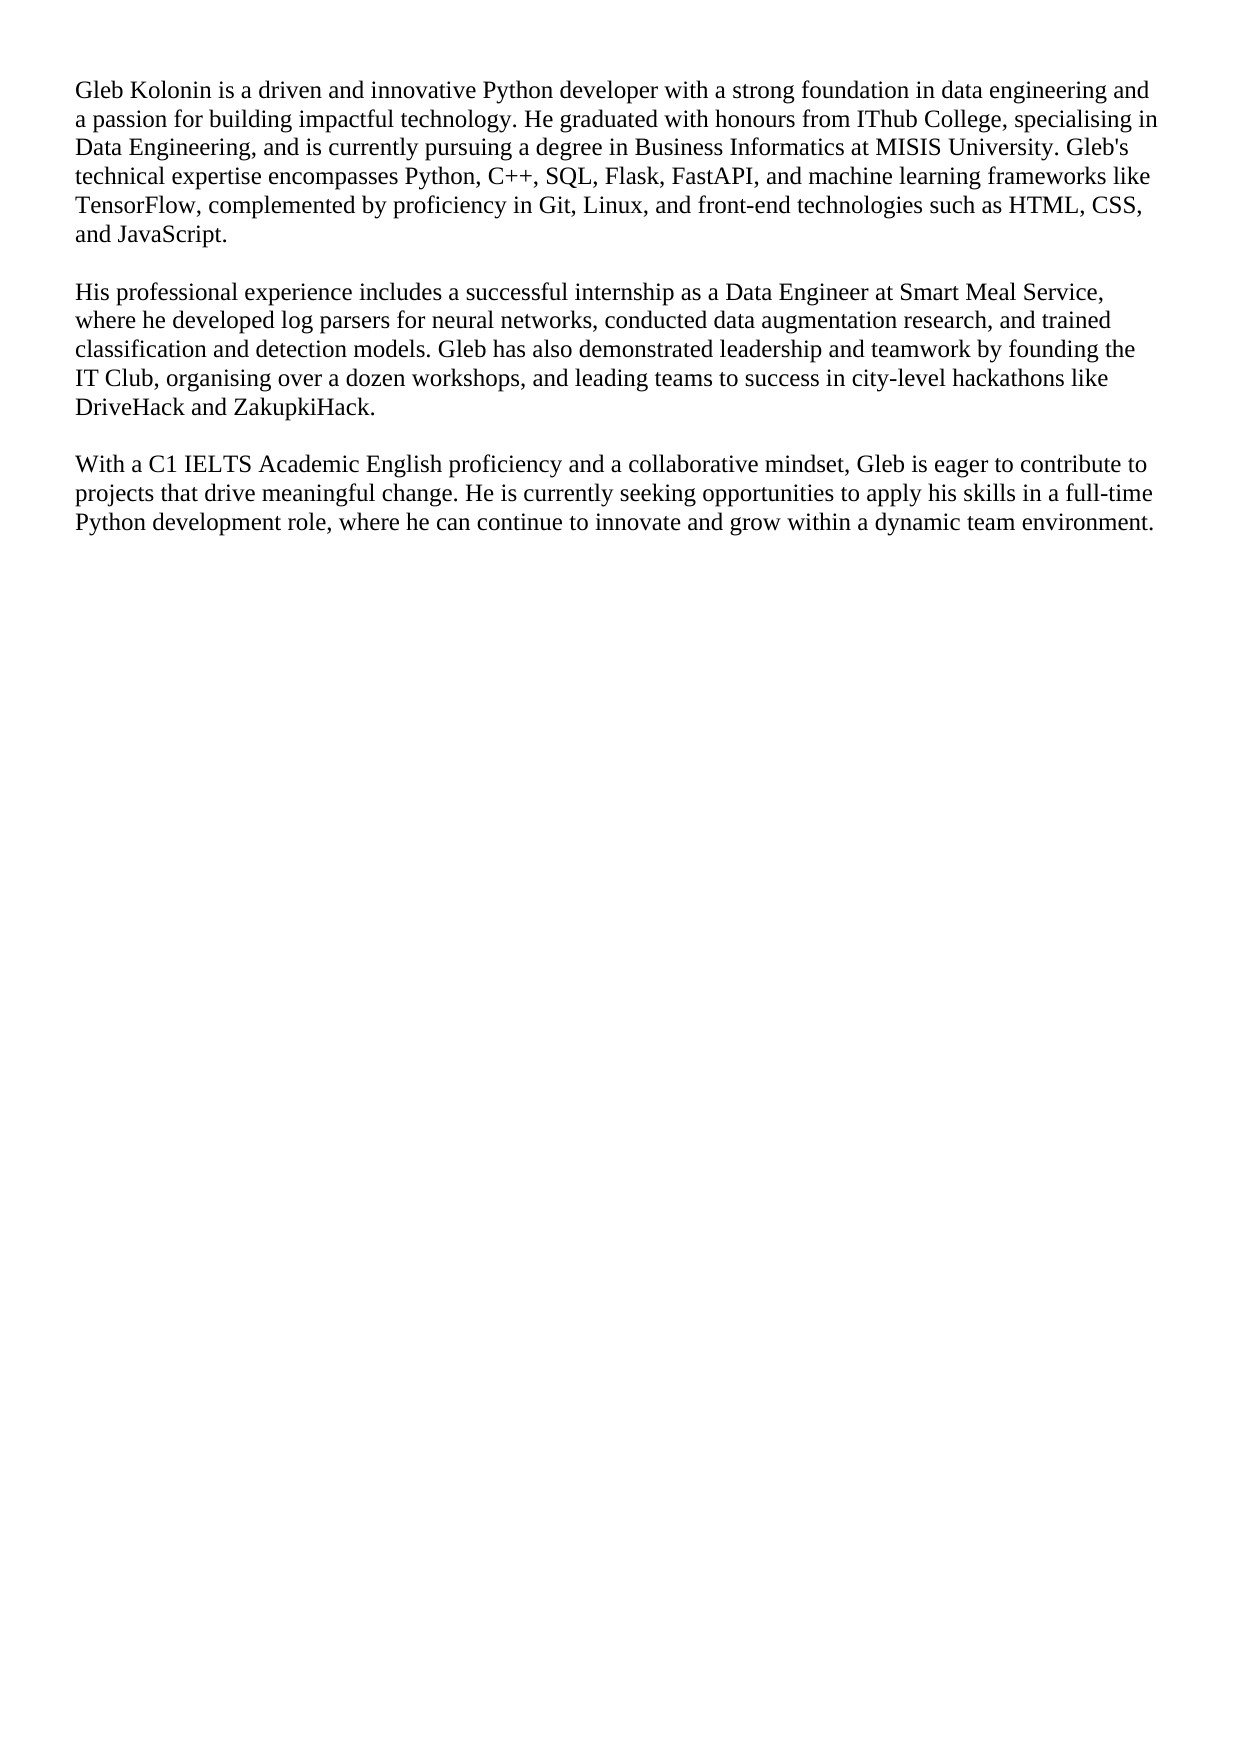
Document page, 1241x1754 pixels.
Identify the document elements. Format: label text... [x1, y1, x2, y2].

text His professional experience includes a successful internship as a Data Engineer at Smart Meal Service, where he developed log parsers for neural networks, conducted data augmentation research, and trained classification and detection models. Gleb has also demonstrated leadership and teamwork by founding the IT Club, organising over a dozen workshops, and leading teams to success in city-level hackathons like DriveHack and ZakupkiHack. ​ [75, 277, 1165, 420]
text ​Gleb Kolonin is a driven and innovative Python developer with a strong foundation in data engineering and a passion for building impactful technology. He graduated with honours from IThub College, specialising in Data Engineering, and is currently pursuing a degree in Business Informatics at MISIS University. Gleb's technical expertise encompasses Python, C++, SQL, Flask, FastAPI, and machine learning frameworks like TensorFlow, complemented by proficiency in Git, Linux, and front-end technologies such as HTML, CSS, and JavaScript. [75, 75, 1165, 247]
text With a C1 IELTS Academic English proficiency and a collaborative mindset, Gleb is eager to contribute to projects that drive meaningful change. He is currently seeking opportunities to apply his skills in a full-time Python development role, where he can continue to innovate and grow within a dynamic team environment. [75, 449, 1165, 536]
